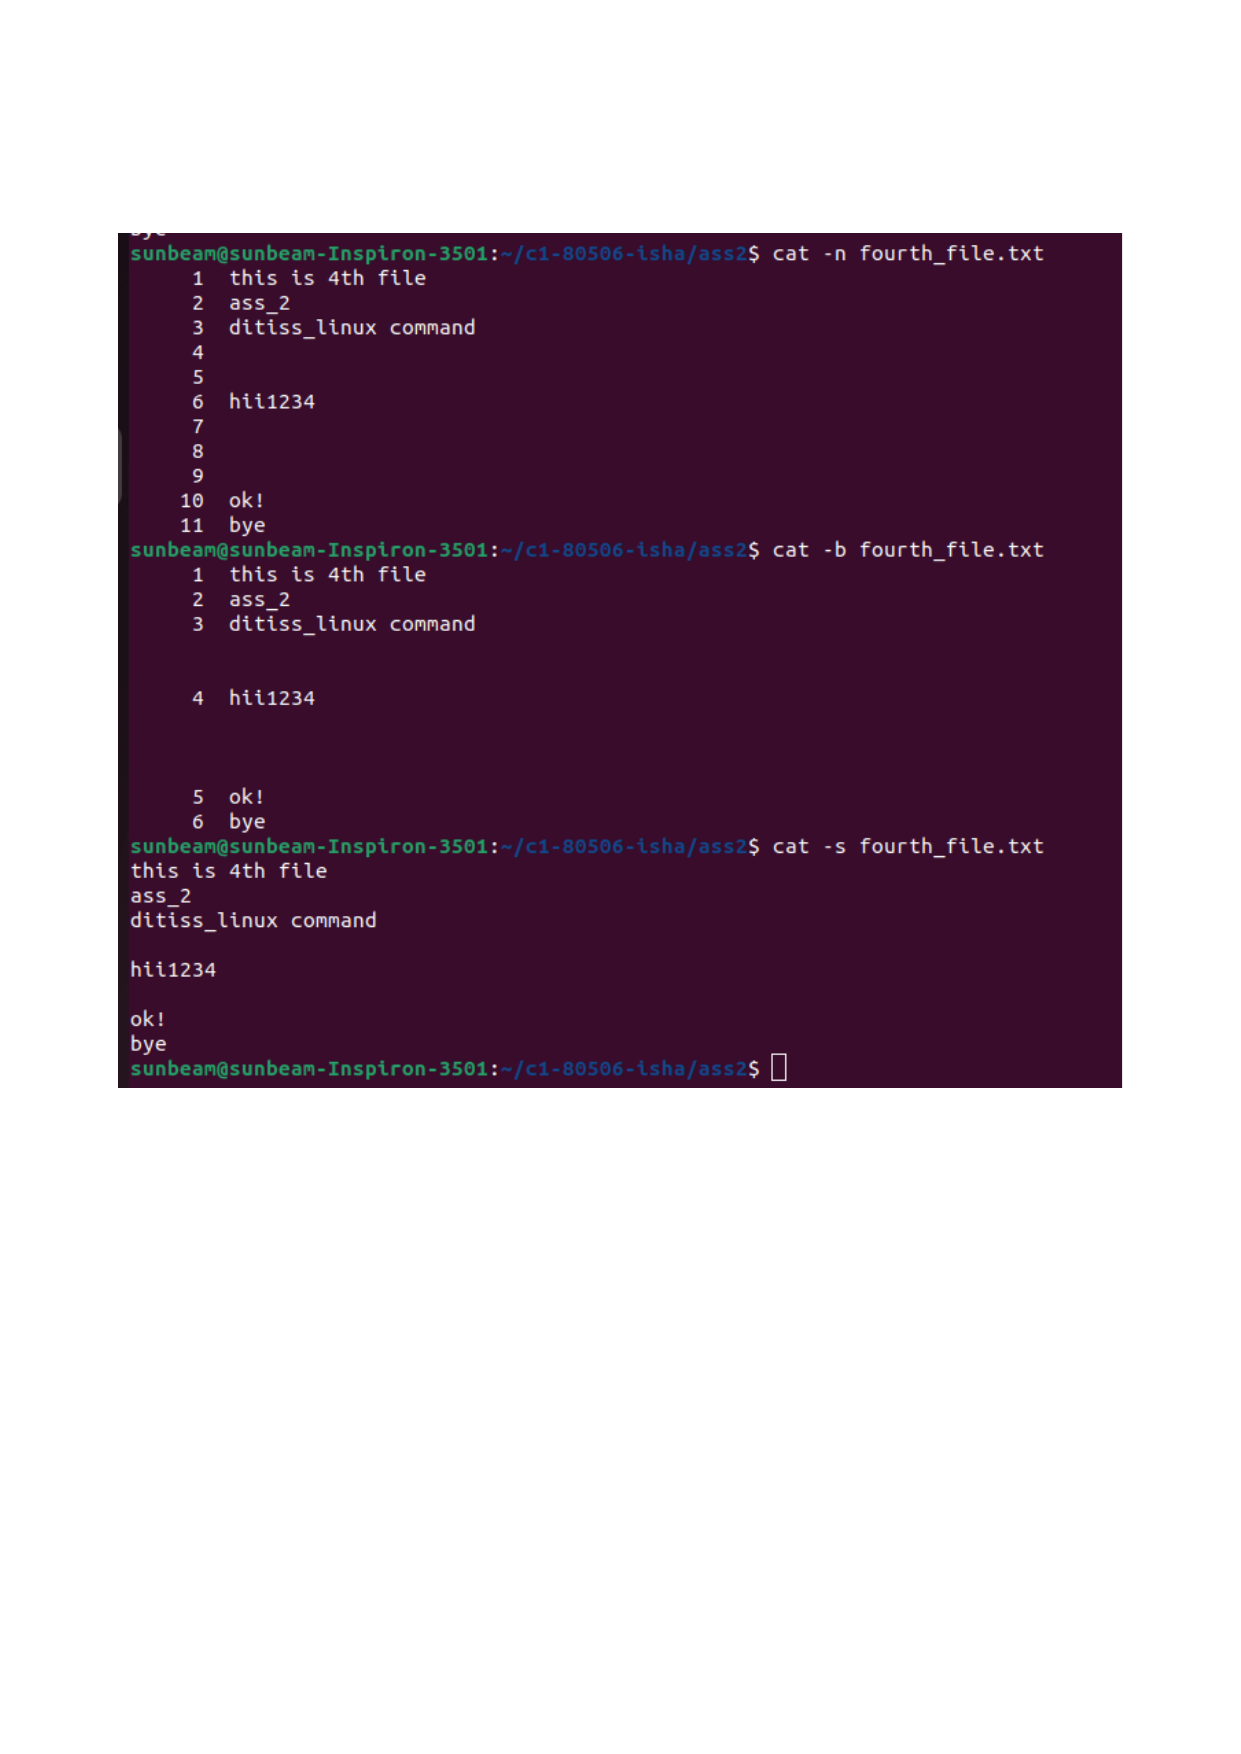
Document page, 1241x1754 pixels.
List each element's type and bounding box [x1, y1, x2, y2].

picture [118, 233, 1123, 1088]
